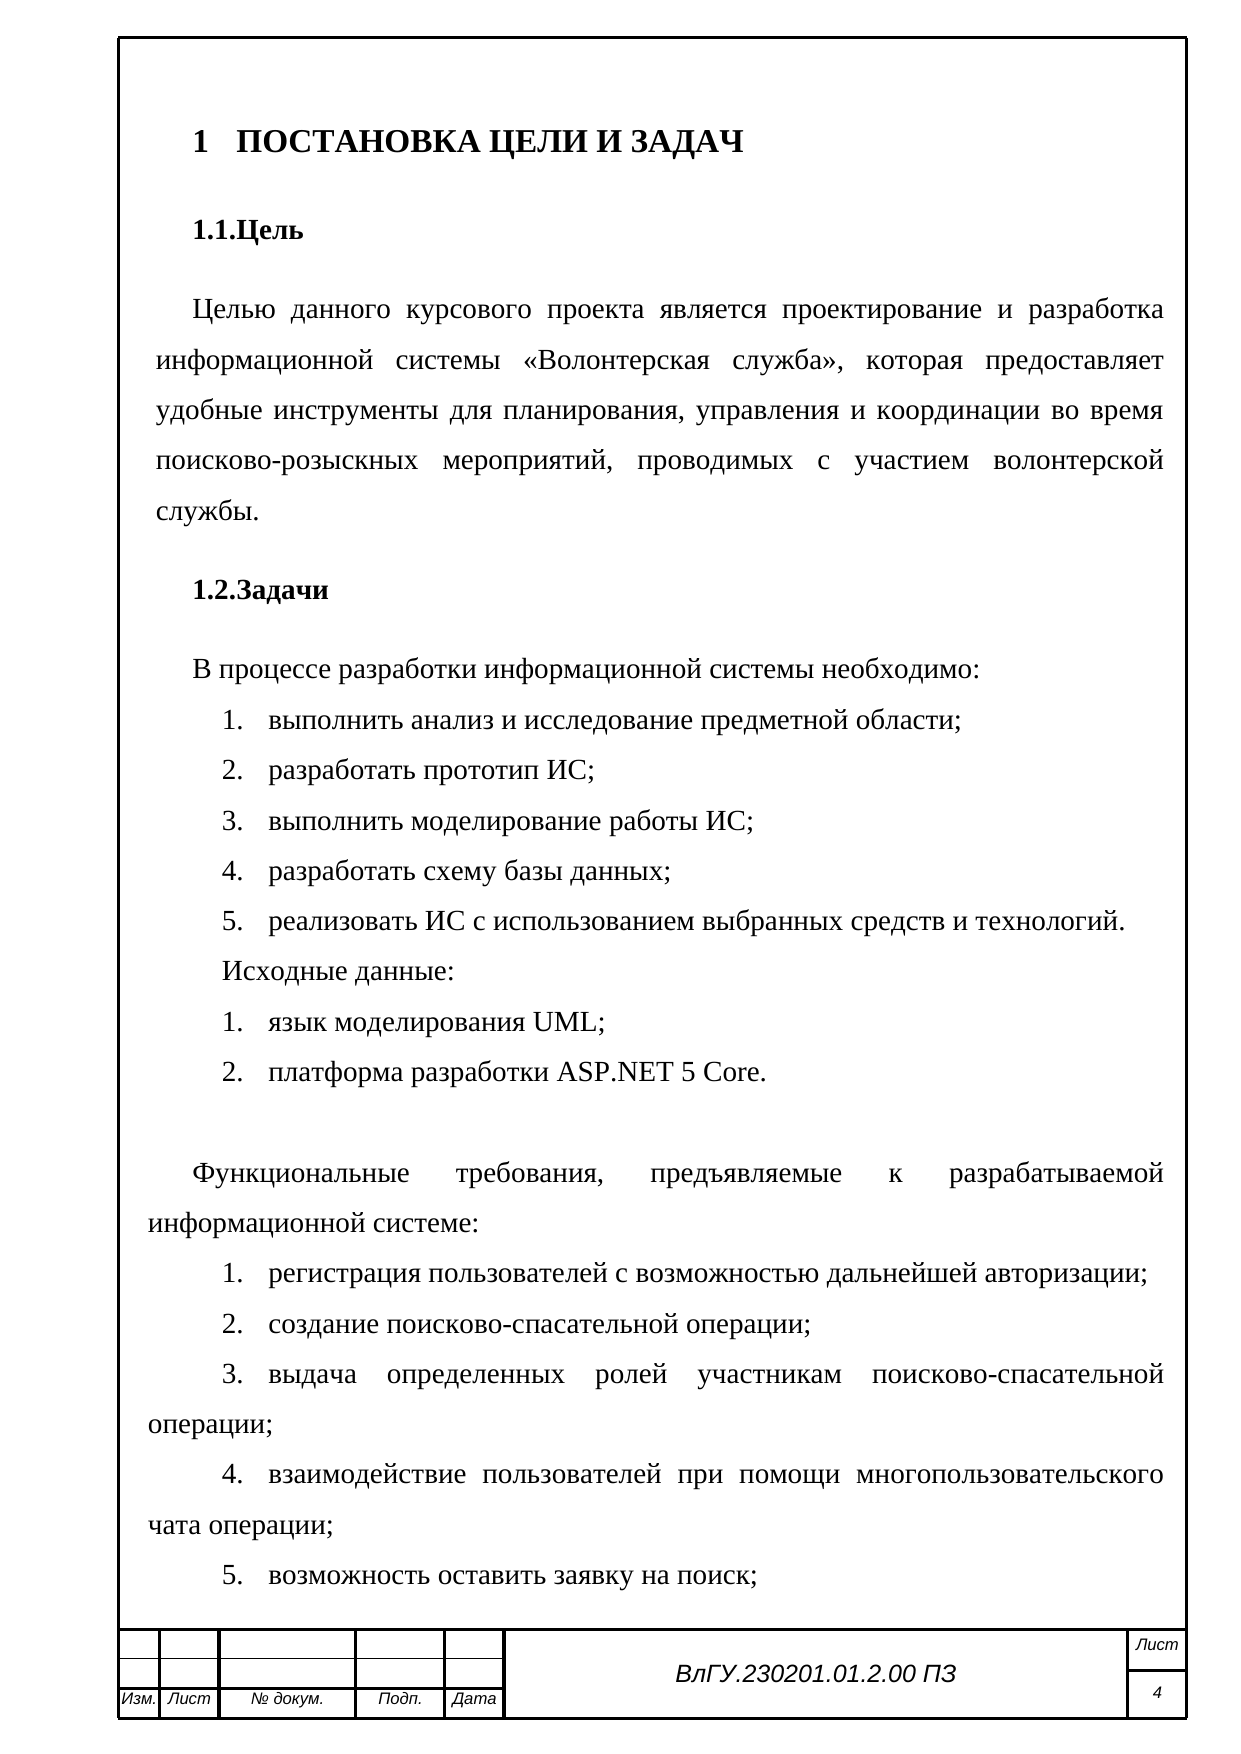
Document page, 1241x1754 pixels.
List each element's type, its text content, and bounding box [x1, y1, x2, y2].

text 3. выполнить моделирование работы ИС; [148, 803, 1164, 836]
text 4. разработать схему базы данных; [148, 853, 1164, 886]
text В процессе разработки информационной системы необходимо: [148, 652, 1164, 685]
text Функциональные требования, предъявляемые к разрабатываемой информационной системе: [148, 1155, 1164, 1239]
text Исходные данные: [148, 953, 1164, 987]
text 2. создание поисково-спасательной операции; [148, 1306, 1164, 1339]
text 1. выполнить анализ и исследование предметной области; [148, 702, 1164, 736]
text Целью данного курсового проекта является проектирование и разработка информационной системы «Волонтерская служба», которая предоставляет удобные инструменты для планирования, управления и координации во время поисково-розыскных мероприятий, проводимых с участием волонтерской службы. [156, 291, 1164, 526]
text 5. возможность оставить заявку на поиск; [148, 1557, 1164, 1591]
text 2. платформа разработки ASP.NET 5 Core. [148, 1054, 1164, 1088]
text 4. взаимодействие пользователей при помощи многопользовательского чата операции; [148, 1457, 1164, 1541]
text 1. язык моделирования UML; [148, 1004, 1164, 1037]
list Задачи [192, 572, 1164, 606]
text 1. регистрация пользователей с возможностью дальнейшей авторизации; [148, 1255, 1164, 1289]
subtitle Постановка цели и задач [192, 121, 1164, 159]
list Цель [192, 212, 1164, 246]
text 2. разработать прототип ИС; [148, 752, 1164, 786]
text 5. реализовать ИС с использованием выбранных средств и технологий. [148, 903, 1164, 937]
text 3. выдача определенных ролей участникам поисково-спасательной операции; [148, 1356, 1164, 1440]
